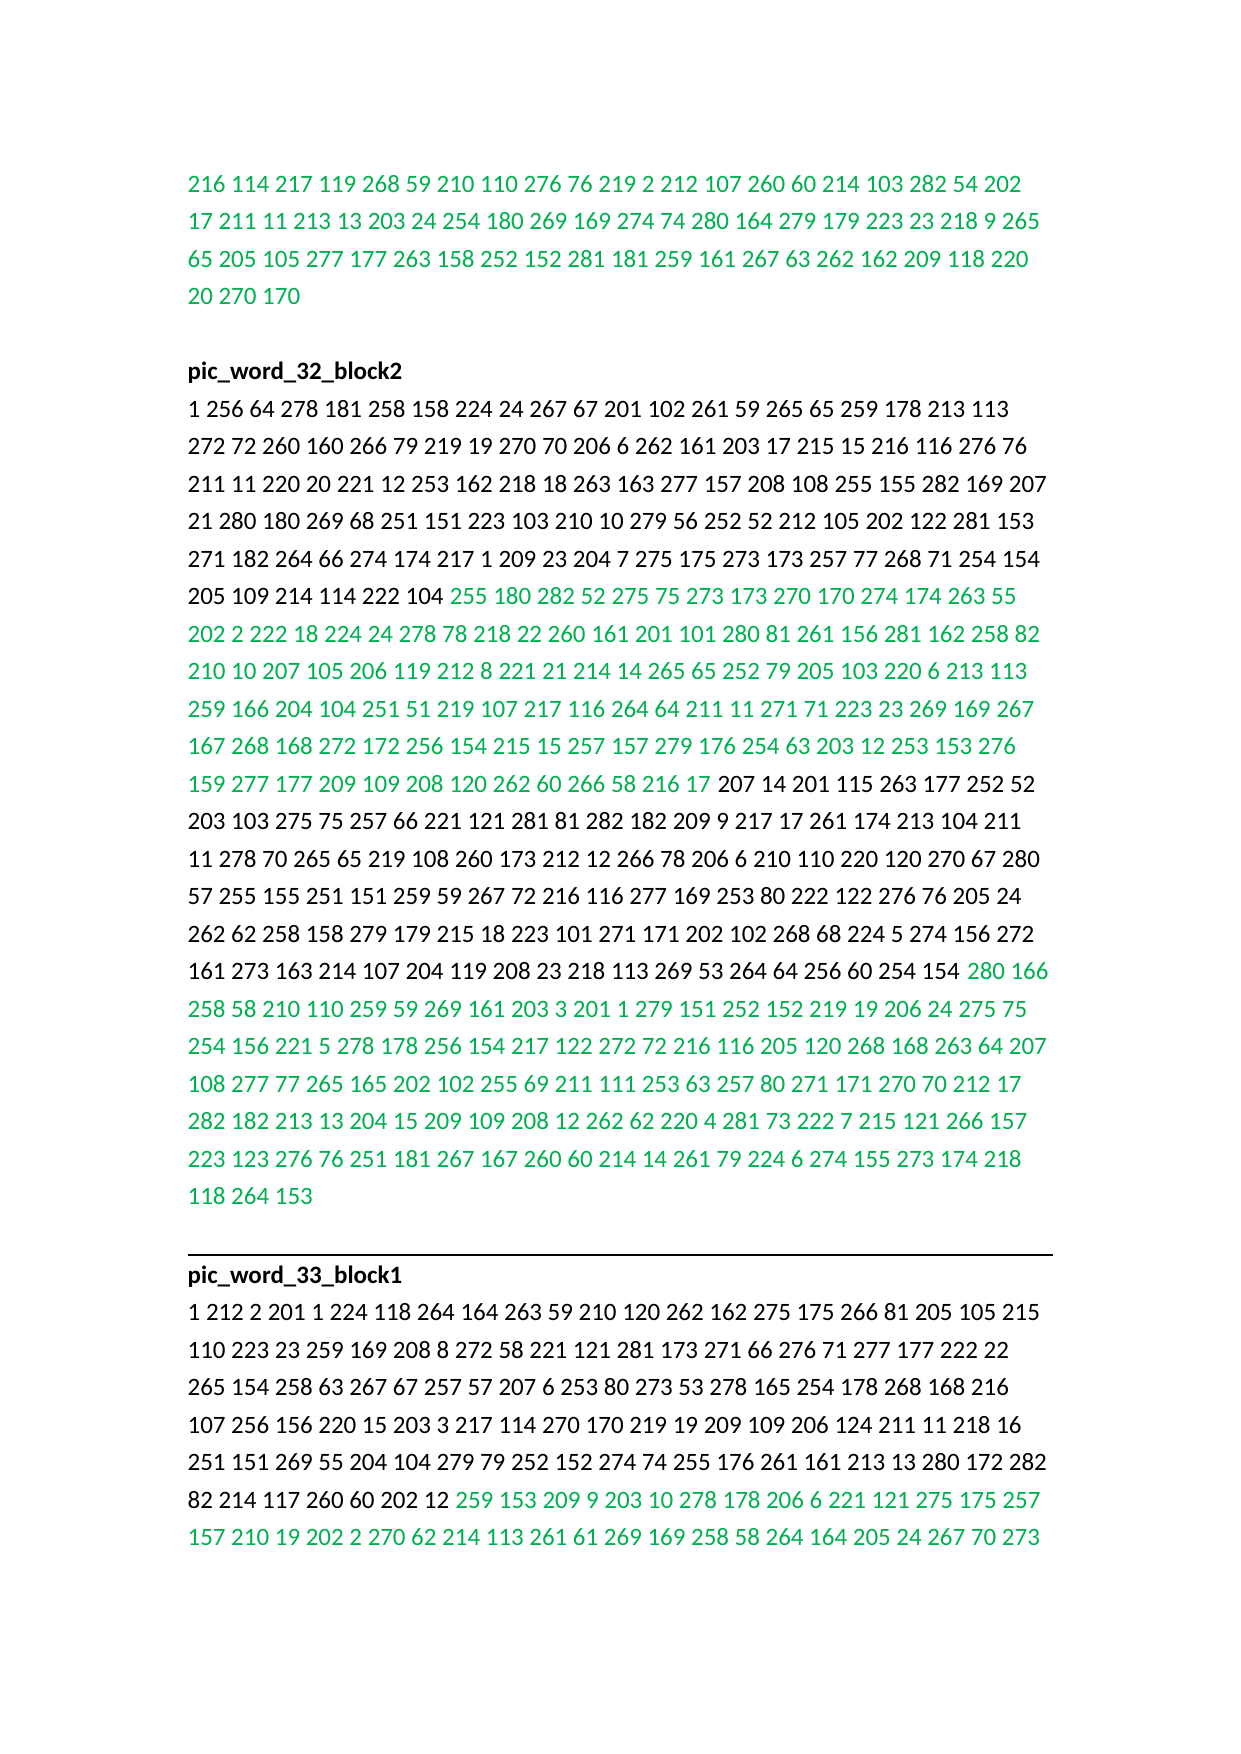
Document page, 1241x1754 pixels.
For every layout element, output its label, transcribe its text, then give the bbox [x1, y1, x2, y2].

text pic_word_32_block2 [187, 352, 1053, 389]
text pic_word_33_block1 [187, 1256, 1053, 1293]
text 1 256 64 278 181 258 158 224 24 267 67 201 102 261 59 265 65 259 178 213 113 272 72 260 160 266 79 219 19 270 70 206 6 262 161 203 17 215 15 216 116 276 76 211 11 220 20 221 12 253 162 218 18 263 163 277 157 208 108 255 155 282 169 207 21 280 180 269 68 251 151 223 103 210 10 279 56 252 52 212 105 202 122 281 153 271 182 264 66 274 174 217 1 209 23 204 7 275 175 273 173 257 77 268 71 254 154 205 109 214 114 222 104 255 180 282 52 275 75 273 173 270 170 274 174 263 55 202 2 222 18 224 24 278 78 218 22 260 161 201 101 280 81 261 156 281 162 258 82 210 10 207 105 206 119 212 8 221 21 214 14 265 65 252 79 205 103 220 6 213 113 259 166 204 104 251 51 219 107 217 116 264 64 211 11 271 71 223 23 269 169 267 167 268 168 272 172 256 154 215 15 257 157 279 176 254 63 203 12 253 153 276 159 277 177 209 109 208 120 262 60 266 58 216 17 207 14 201 115 263 177 252 52 203 103 275 75 257 66 221 121 281 81 282 182 209 9 217 17 261 174 213 104 211 11 278 70 265 65 219 108 260 173 212 12 266 78 206 6 210 110 220 120 270 67 280 57 255 155 251 151 259 59 267 72 216 116 277 169 253 80 222 122 276 76 205 24 262 62 258 158 279 179 215 18 223 101 271 171 202 102 268 68 224 5 274 156 272 161 273 163 214 107 204 119 208 23 218 113 269 53 264 64 256 60 254 154 280 166 258 58 210 110 259 59 269 161 203 3 201 1 279 151 252 152 219 19 206 24 275 75 254 156 221 5 278 178 256 154 217 122 272 72 216 116 205 120 268 168 263 64 207 108 277 77 265 165 202 102 255 69 211 111 253 63 257 80 271 171 270 70 212 17 282 182 213 13 204 15 209 109 208 12 262 62 220 4 281 73 222 7 215 121 266 157 223 123 276 76 251 181 267 167 260 60 214 14 261 79 224 6 274 155 273 174 218 118 264 153 [187, 389, 1053, 1214]
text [187, 1293, 1053, 1556]
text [187, 164, 1053, 314]
